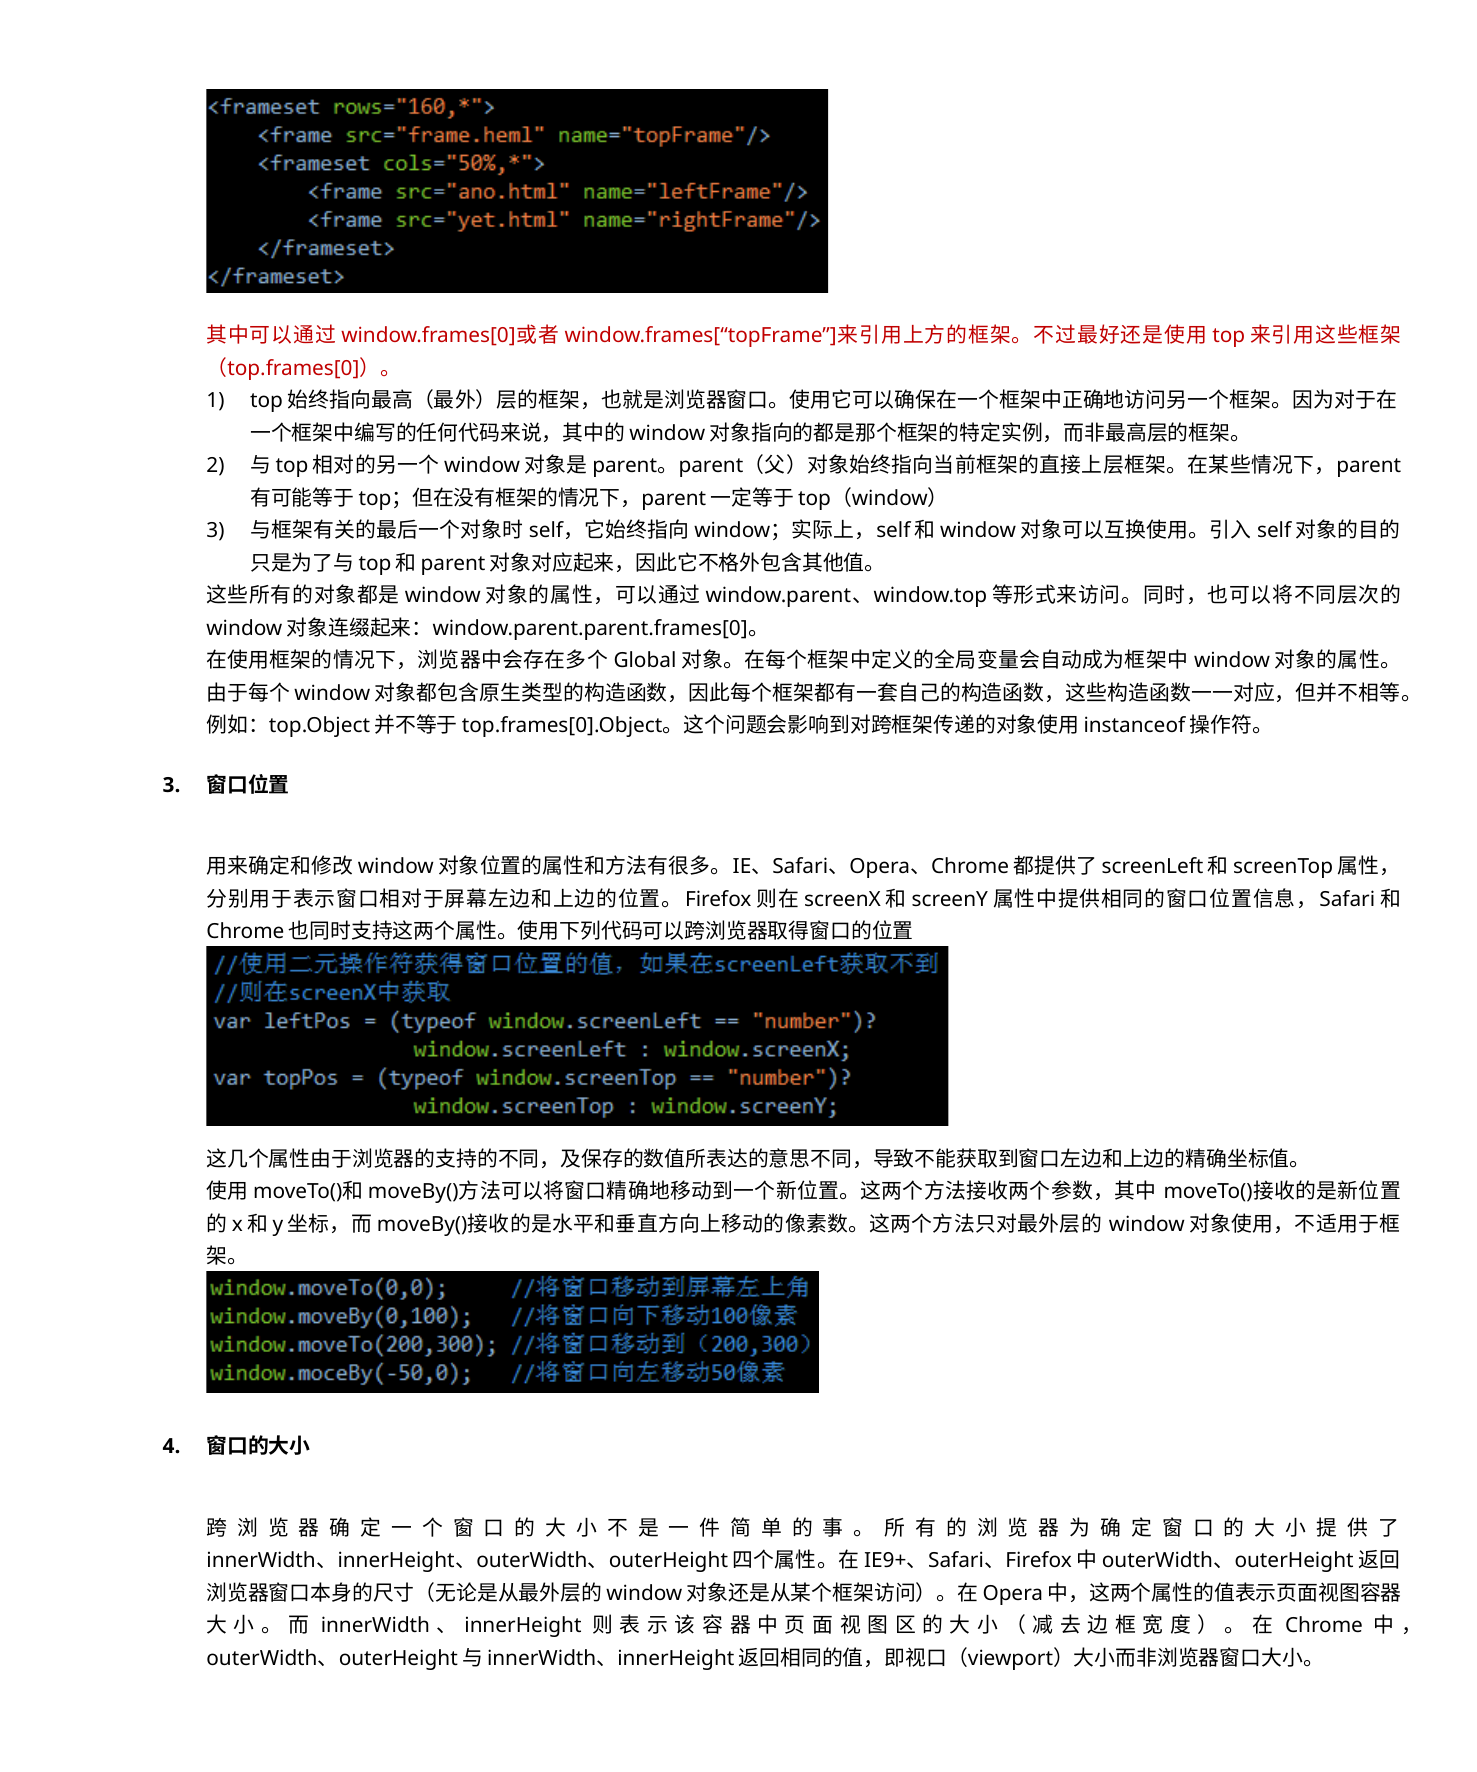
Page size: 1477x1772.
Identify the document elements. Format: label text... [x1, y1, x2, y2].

picture [206, 1271, 819, 1393]
list 与top相对的另一个window对象是parent。parent（父）对象始终指向当前框架的直接上层框架。在某些情况下，parent有可能等于top；但在没有框架的情况下，parent一定等于top（window） [206, 447, 1401, 512]
text 这几个属性由于浏览器的支持的不同，及保存的数值所表达的意思不同，导致不能获取到窗口左边和上边的精确坐标值。 [206, 1141, 1401, 1173]
text 跨浏览器确定一个窗口的大小不是一件简单的事。所有的浏览器为确定窗口的大小提供了innerWidth、innerHeight、outerWidth、outerHeight四个属性。在IE9+、Safari、Firefox中outerWidth、outerHeight返回浏览器窗口本身的尺寸（无论是从最外层的window对象还是从某个框架访问）。在Opera中，这两个属性的值表示页面视图容器大小。而innerWidth、innerHeight则表示该容器中页面视图区的大小（减去边框宽度）。在Chrome中，outerWidth、outerHeight与innerWidth、innerHeight返回相同的值，即视口（viewport）大小而非浏览器窗口大小。 [206, 1510, 1401, 1672]
picture [206, 89, 829, 293]
text 其中可以通过window.frames[0]或者window.frames[“topFrame”]来引用上方的框架。不过最好还是使用top来引用这些框架（top.frames[0]）。 [206, 317, 1401, 382]
text 这些所有的对象都是window对象的属性，可以通过window.parent、window.top等形式来访问。同时，也可以将不同层次的window对象连缀起来：window.parent.parent.frames[0]。 [206, 577, 1401, 642]
text 使用moveTo()和moveBy()方法可以将窗口精确地移动到一个新位置。这两个方法接收两个参数，其中moveTo()接收的是新位置的x和y坐标，而moveBy()接收的是水平和垂直方向上移动的像素数。这两个方法只对最外层的window对象使用，不适用于框架。 [206, 1173, 1401, 1271]
text 在使用框架的情况下，浏览器中会存在多个Global对象。在每个框架中定义的全局变量会自动成为框架中window对象的属性。由于每个window对象都包含原生类型的构造函数，因此每个框架都有一套自己的构造函数，这些构造函数一一对应，但并不相等。例如：top.Object并不等于top.frames[0].Object。这个问题会影响到对跨框架传递的对象使用instanceof操作符。 [206, 642, 1401, 740]
subtitle 窗口位置 [162, 767, 1401, 799]
list 与框架有关的最后一个对象时self，它始终指向window；实际上，self和window对象可以互换使用。引入self对象的目的只是为了与top和parent对象对应起来，因此它不格外包含其他值。 [206, 512, 1401, 577]
list top始终指向最高（最外）层的框架，也就是浏览器窗口。使用它可以确保在一个框架中正确地访问另一个框架。因为对于在一个框架中编写的任何代码来说，其中的window对象指向的都是那个框架的特定实例，而非最高层的框架。 [206, 382, 1401, 447]
text 用来确定和修改window对象位置的属性和方法有很多。IE、Safari、Opera、Chrome都提供了screenLeft和screenTop属性，分别用于表示窗口相对于屏幕左边和上边的位置。Firefox则在screenX和screenY属性中提供相同的窗口位置信息，Safari和Chrome也同时支持这两个属性。使用下列代码可以跨浏览器取得窗口的位置 [206, 848, 1401, 946]
picture [206, 946, 949, 1126]
subtitle 窗口的大小 [162, 1428, 1401, 1461]
